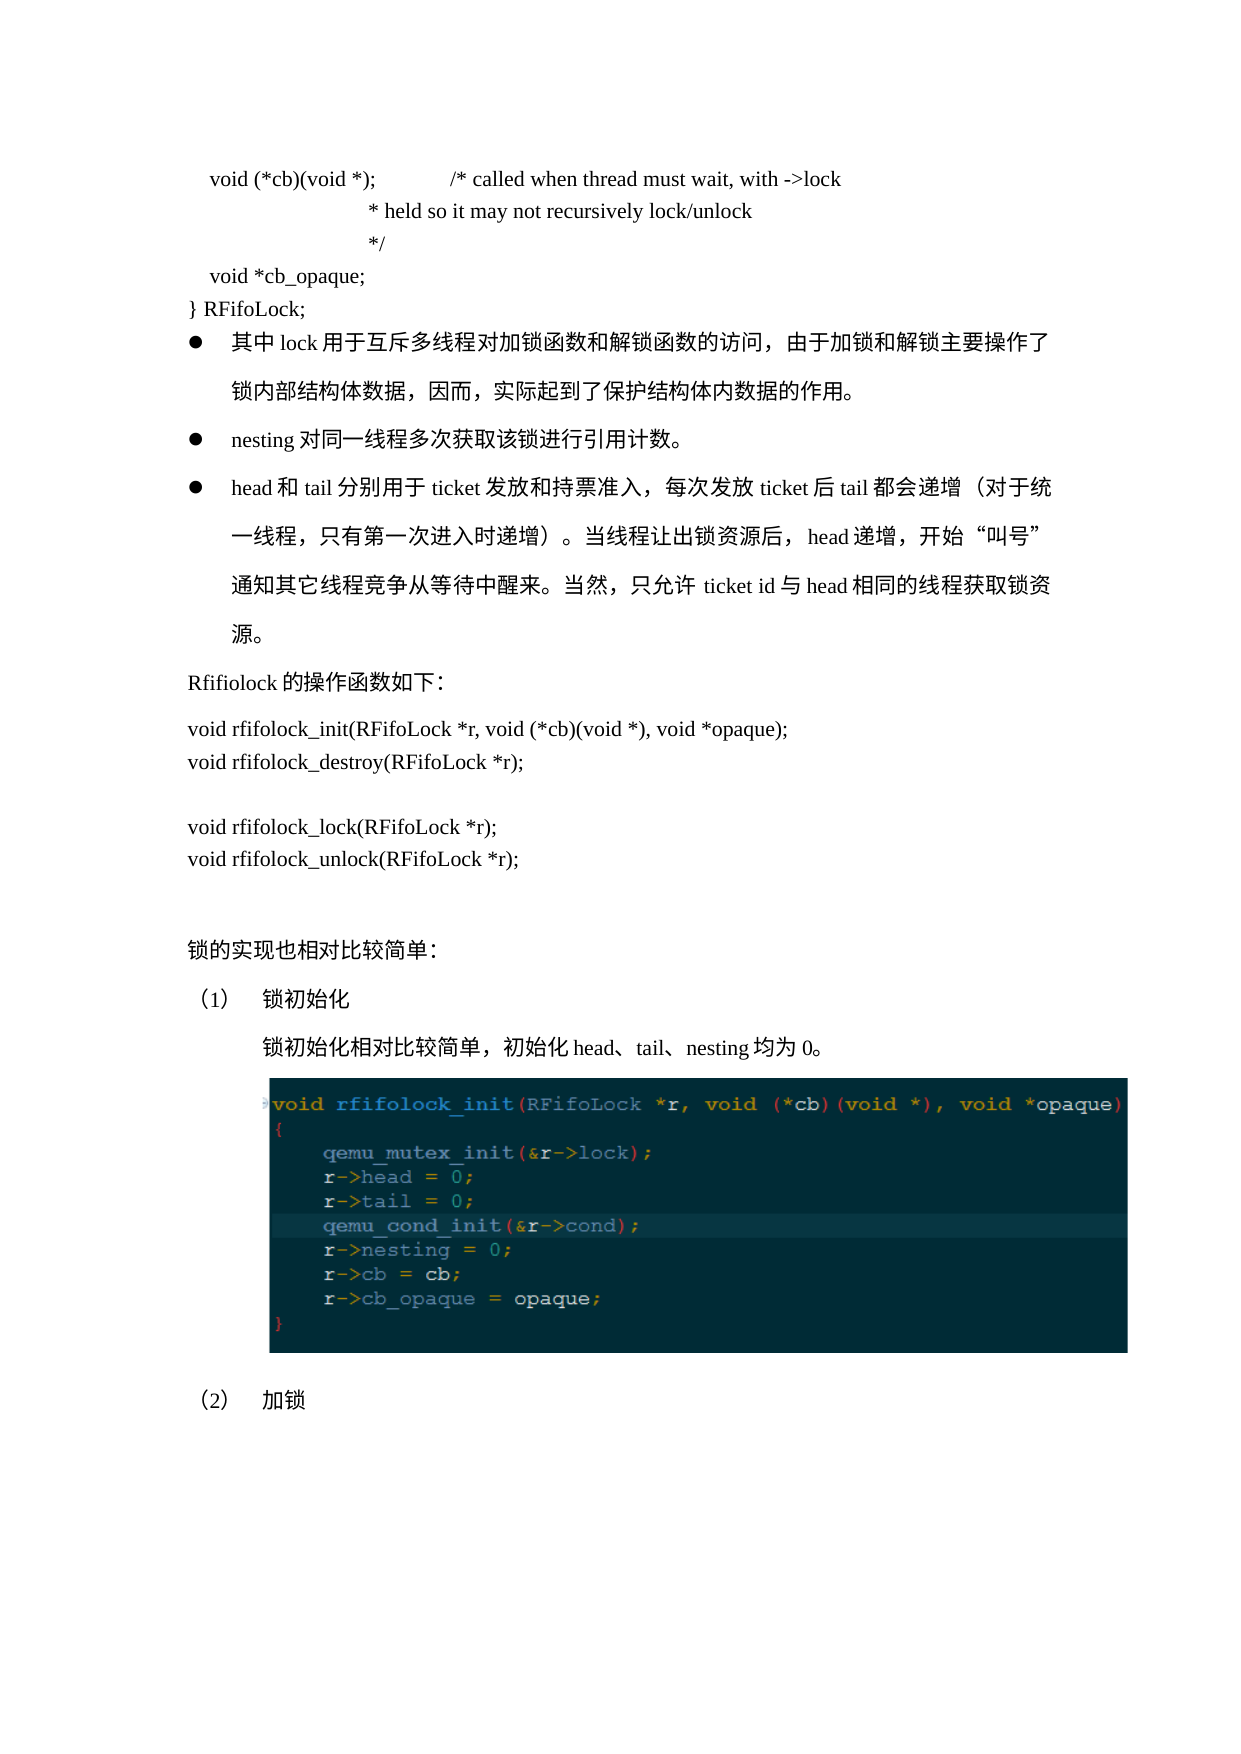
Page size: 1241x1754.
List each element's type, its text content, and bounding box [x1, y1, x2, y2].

picture [744, 1098, 757, 1110]
picture [375, 1292, 384, 1304]
picture [421, 1102, 429, 1109]
picture [555, 1102, 563, 1110]
picture [1058, 1102, 1074, 1110]
picture [441, 1296, 450, 1308]
picture [363, 1296, 371, 1304]
picture [808, 1098, 819, 1110]
picture [553, 1296, 564, 1308]
picture [413, 1296, 424, 1308]
picture [632, 1146, 636, 1161]
picture [363, 1272, 371, 1280]
picture [911, 1098, 920, 1105]
picture [427, 1247, 441, 1255]
picture [353, 1246, 358, 1254]
picture [325, 1271, 333, 1280]
picture [884, 1098, 897, 1110]
picture [351, 1269, 359, 1277]
picture [389, 1199, 397, 1207]
picture [363, 1171, 372, 1182]
picture [581, 1146, 585, 1158]
list 锁初始化 [187, 981, 1053, 1014]
picture [426, 1150, 437, 1158]
picture [1089, 1102, 1099, 1110]
picture [274, 1102, 297, 1110]
picture [1051, 1102, 1059, 1114]
picture [872, 1102, 882, 1110]
picture [376, 1268, 380, 1280]
picture [440, 1150, 449, 1158]
picture [388, 1176, 396, 1182]
picture [529, 1099, 538, 1110]
picture [593, 1099, 607, 1110]
list 加锁 [187, 1383, 1053, 1416]
text void *cb_opaque; [187, 259, 1053, 292]
picture [387, 1150, 404, 1158]
picture [375, 1174, 385, 1181]
picture [1116, 1098, 1120, 1112]
picture [426, 1297, 436, 1304]
picture [567, 1296, 581, 1304]
picture [592, 1150, 601, 1157]
picture [543, 1150, 551, 1158]
text */ [187, 227, 1053, 259]
picture [581, 1297, 589, 1304]
list 其中lock用于互斥多线程对加锁函数和解锁函数的访问，由于加锁和解锁主要操作了锁内部结构体数据，因而，实际起到了保护结构体内数据的作用。 [187, 324, 1053, 406]
text void rfifolock_init(RFifoLock *r, void (*cb)(void *), void *opaque); [187, 713, 1053, 745]
picture [326, 1247, 334, 1255]
text void (*cb)(void *); /* called when thread must wait, with ->lock [187, 162, 1053, 194]
picture [783, 1098, 792, 1105]
picture [467, 1146, 471, 1158]
picture [326, 1174, 334, 1183]
picture [1101, 1102, 1111, 1110]
picture [669, 1102, 677, 1110]
text void rfifolock_lock(RFifoLock *r); [187, 810, 1053, 843]
picture [274, 1215, 1128, 1237]
picture [326, 1296, 332, 1304]
picture [568, 1098, 576, 1110]
picture [404, 1171, 410, 1182]
picture [998, 1098, 1011, 1110]
picture [478, 1150, 487, 1158]
list nesting对同一线程多次获取该锁进行引用计数。 [187, 422, 1053, 454]
picture [452, 1296, 462, 1304]
picture [311, 1098, 324, 1110]
picture [529, 1149, 537, 1158]
picture [440, 1098, 448, 1109]
picture [505, 1146, 512, 1158]
picture [402, 1245, 409, 1255]
picture [1075, 1102, 1086, 1114]
picture [925, 1098, 929, 1112]
picture [402, 1195, 410, 1207]
picture [847, 1102, 870, 1110]
list 锁初始化相对比较简单，初始化head、tail、nesting均为0。 [262, 1030, 1053, 1062]
picture [415, 1146, 422, 1158]
picture [732, 1102, 742, 1110]
picture [986, 1102, 997, 1110]
text void rfifolock_unlock(RFifoLock *r); [187, 843, 1053, 875]
picture [517, 1296, 525, 1304]
picture [520, 1098, 524, 1112]
picture [542, 1099, 548, 1110]
text 锁的实现也相对比较简单： [187, 933, 1053, 966]
picture [1025, 1098, 1034, 1105]
picture [528, 1296, 551, 1308]
picture [364, 1196, 371, 1207]
picture [324, 1150, 366, 1162]
picture [363, 1247, 372, 1255]
text } RFifoLock; [187, 292, 1053, 324]
picture [796, 1102, 804, 1110]
picture [568, 1149, 575, 1157]
text Rfifiolock的操作函数如下： [187, 664, 1053, 697]
text void rfifolock_destroy(RFifoLock *r); [187, 745, 1053, 778]
picture [492, 1146, 497, 1158]
picture [299, 1102, 309, 1110]
picture [325, 1199, 333, 1207]
picture [375, 1200, 385, 1207]
picture [619, 1146, 626, 1158]
list head和tail分别用于ticket发放和持票准入，每次发放ticket后tail都会递增（对于统一线程，只有第一次进入时递增）。当线程让出锁资源后，head递增，开始“叫号”通知其它线程竞争从等待中醒来。当然，只允许ticket id与head相同的线程获取锁资源。 [187, 470, 1053, 649]
picture [707, 1102, 730, 1110]
picture [339, 1102, 348, 1109]
picture [632, 1098, 638, 1110]
picture [520, 1146, 524, 1161]
picture [380, 1272, 386, 1280]
picture [823, 1098, 827, 1112]
picture [1038, 1102, 1046, 1110]
picture [442, 1247, 450, 1259]
picture [403, 1296, 410, 1304]
picture [605, 1150, 614, 1158]
picture [351, 1172, 358, 1181]
text * held so it may not recursively lock/unlock [187, 194, 1053, 227]
picture [961, 1102, 985, 1110]
picture [262, 1078, 269, 1353]
picture [656, 1098, 665, 1105]
picture [438, 1268, 447, 1280]
picture [427, 1271, 436, 1280]
picture [478, 1102, 487, 1109]
